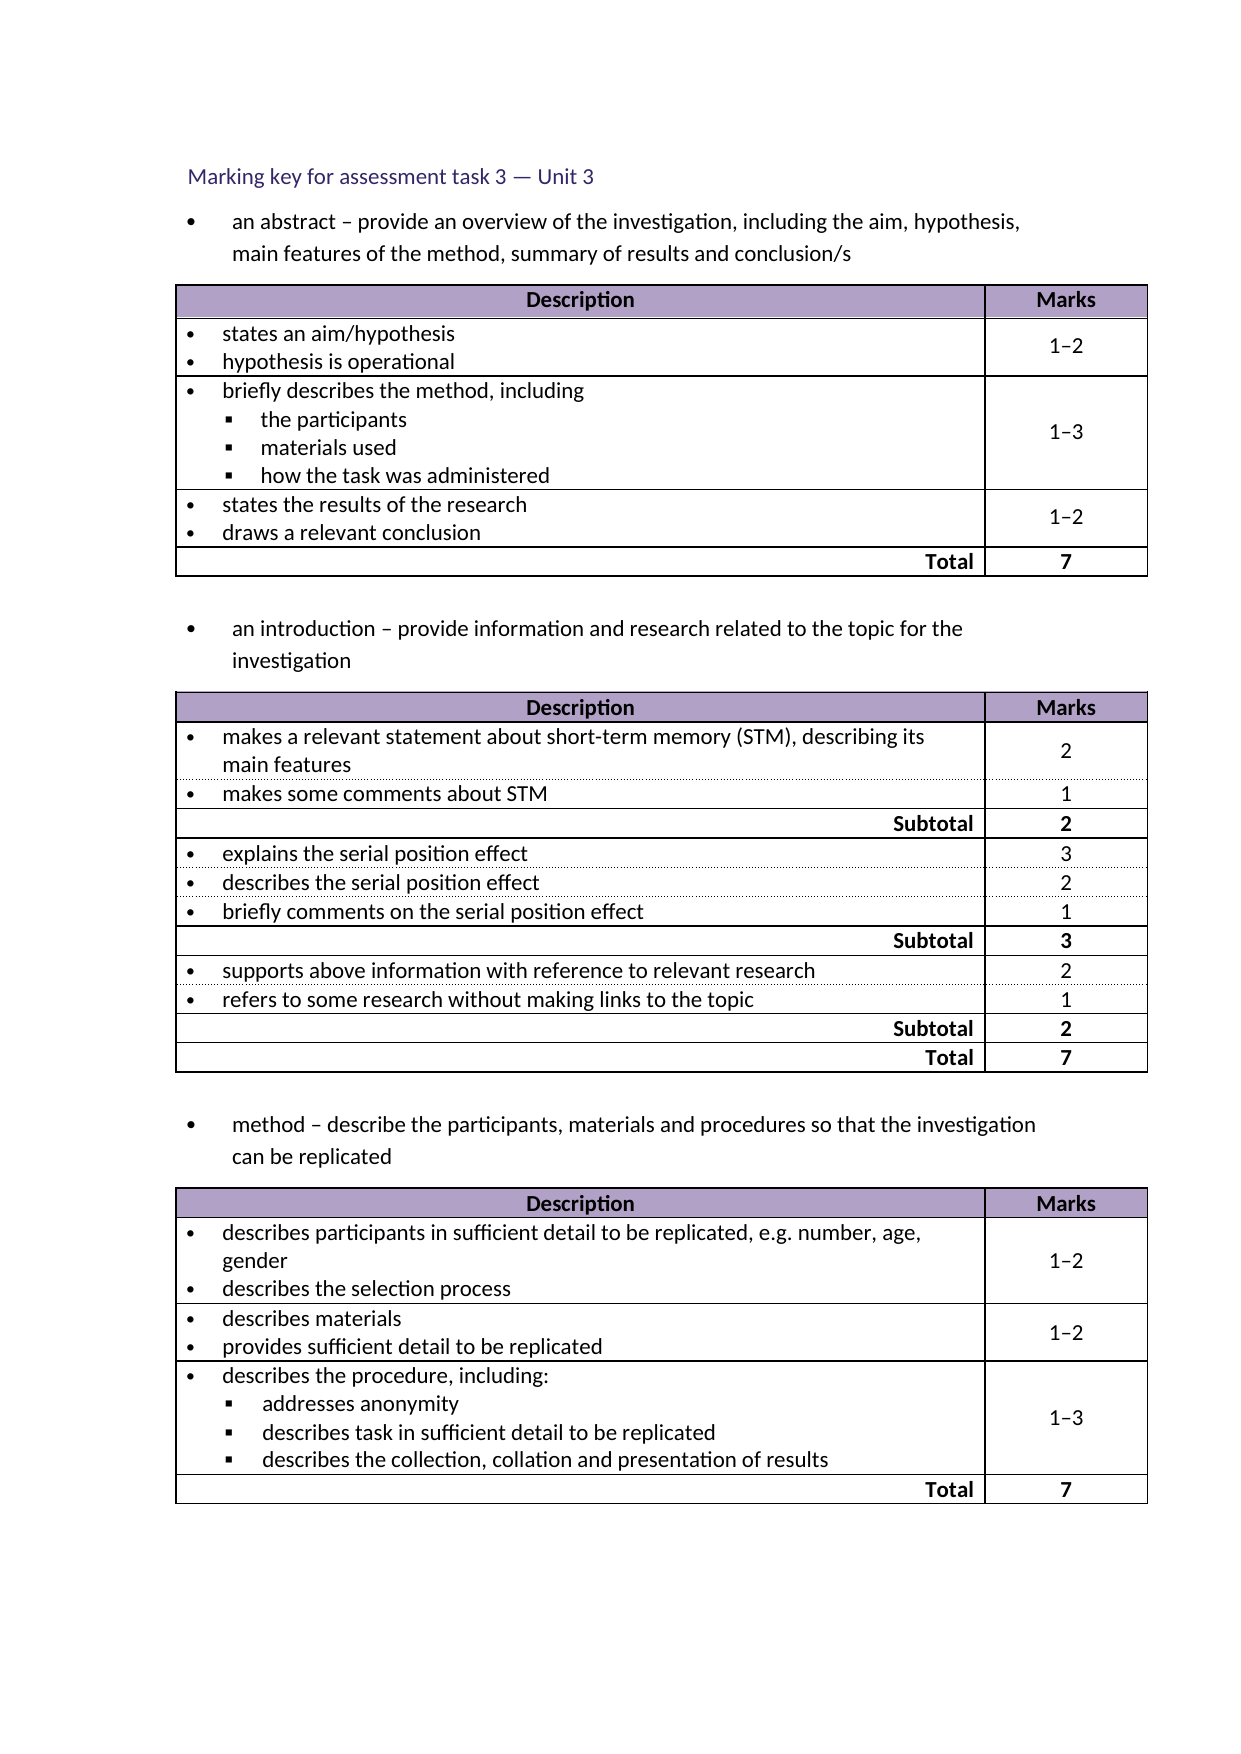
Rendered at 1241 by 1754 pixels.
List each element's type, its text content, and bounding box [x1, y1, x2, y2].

table_cell describes participants in sufficient detail to be replicated, e.g. number, age, gender describes the selection process [177, 1218, 984, 1302]
table_cell Subtotal [177, 1014, 984, 1042]
subtitle Marking key for assessment task 3 — Unit 3 [187, 162, 1053, 191]
table_cell 1 [986, 896, 1147, 925]
table_cell Total [177, 1475, 984, 1503]
table_header Marks [986, 286, 1147, 317]
table_cell 7 [986, 1043, 1147, 1071]
table_header Description [177, 286, 984, 317]
table_cell 7 [986, 548, 1147, 575]
table_header Marks [986, 693, 1147, 721]
table_cell makes a relevant statement about short-term memory (STM), describing its main features [177, 723, 984, 778]
table_cell Total [177, 548, 984, 575]
table_cell 1–3 [986, 1362, 1147, 1474]
table_cell makes some comments about STM [177, 779, 984, 808]
table_cell 2 [986, 723, 1147, 778]
table_cell 1 [986, 779, 1147, 808]
table_cell states the results of the research draws a relevant conclusion [177, 490, 984, 546]
list method – describe the participants, materials and procedures so that the investigation can be replicated [187, 1110, 1053, 1171]
table_cell 2 [986, 867, 1147, 896]
table_cell Subtotal [177, 927, 984, 954]
table_cell 3 [986, 839, 1147, 867]
table_cell states an aim/hypothesis hypothesis is operational [177, 319, 984, 375]
table_cell 1 [986, 984, 1147, 1013]
table_cell supports above information with reference to relevant research [177, 956, 984, 984]
list an introduction – provide information and research related to the topic for the investigation [187, 614, 1053, 675]
list an abstract – provide an overview of the investigation, including the aim, hypothesis, main features of the method, summary of results and conclusion/s [187, 207, 1053, 267]
table_cell 2 [986, 956, 1147, 984]
table_cell 1–2 [986, 1218, 1147, 1302]
table_header Description [177, 1189, 984, 1217]
table_cell describes materials provides sufficient detail to be replicated [177, 1304, 984, 1360]
table_cell 1–3 [986, 377, 1147, 489]
table_cell 7 [986, 1475, 1147, 1503]
table_cell explains the serial position effect [177, 839, 984, 867]
table_cell briefly describes the method, including the participants materials used how the task was administered [177, 377, 984, 489]
table_header Description [177, 693, 984, 721]
table_cell 1–2 [986, 319, 1147, 375]
table_cell briefly comments on the serial position effect [177, 896, 984, 925]
table_cell 1–2 [986, 490, 1147, 546]
table_cell 2 [986, 809, 1147, 837]
table_cell describes the serial position effect [177, 867, 984, 896]
table_cell Subtotal [177, 809, 984, 837]
table_header Marks [986, 1189, 1147, 1217]
table_cell 2 [986, 1014, 1147, 1042]
table_cell Total [177, 1043, 984, 1071]
table_cell 1–2 [986, 1304, 1147, 1360]
table_cell refers to some research without making links to the topic [177, 984, 984, 1013]
table_cell 3 [986, 927, 1147, 954]
table_cell describes the procedure, including: addresses anonymity describes task in sufficient detail to be replicated describes the collection, collation and presentation of results [177, 1362, 984, 1474]
